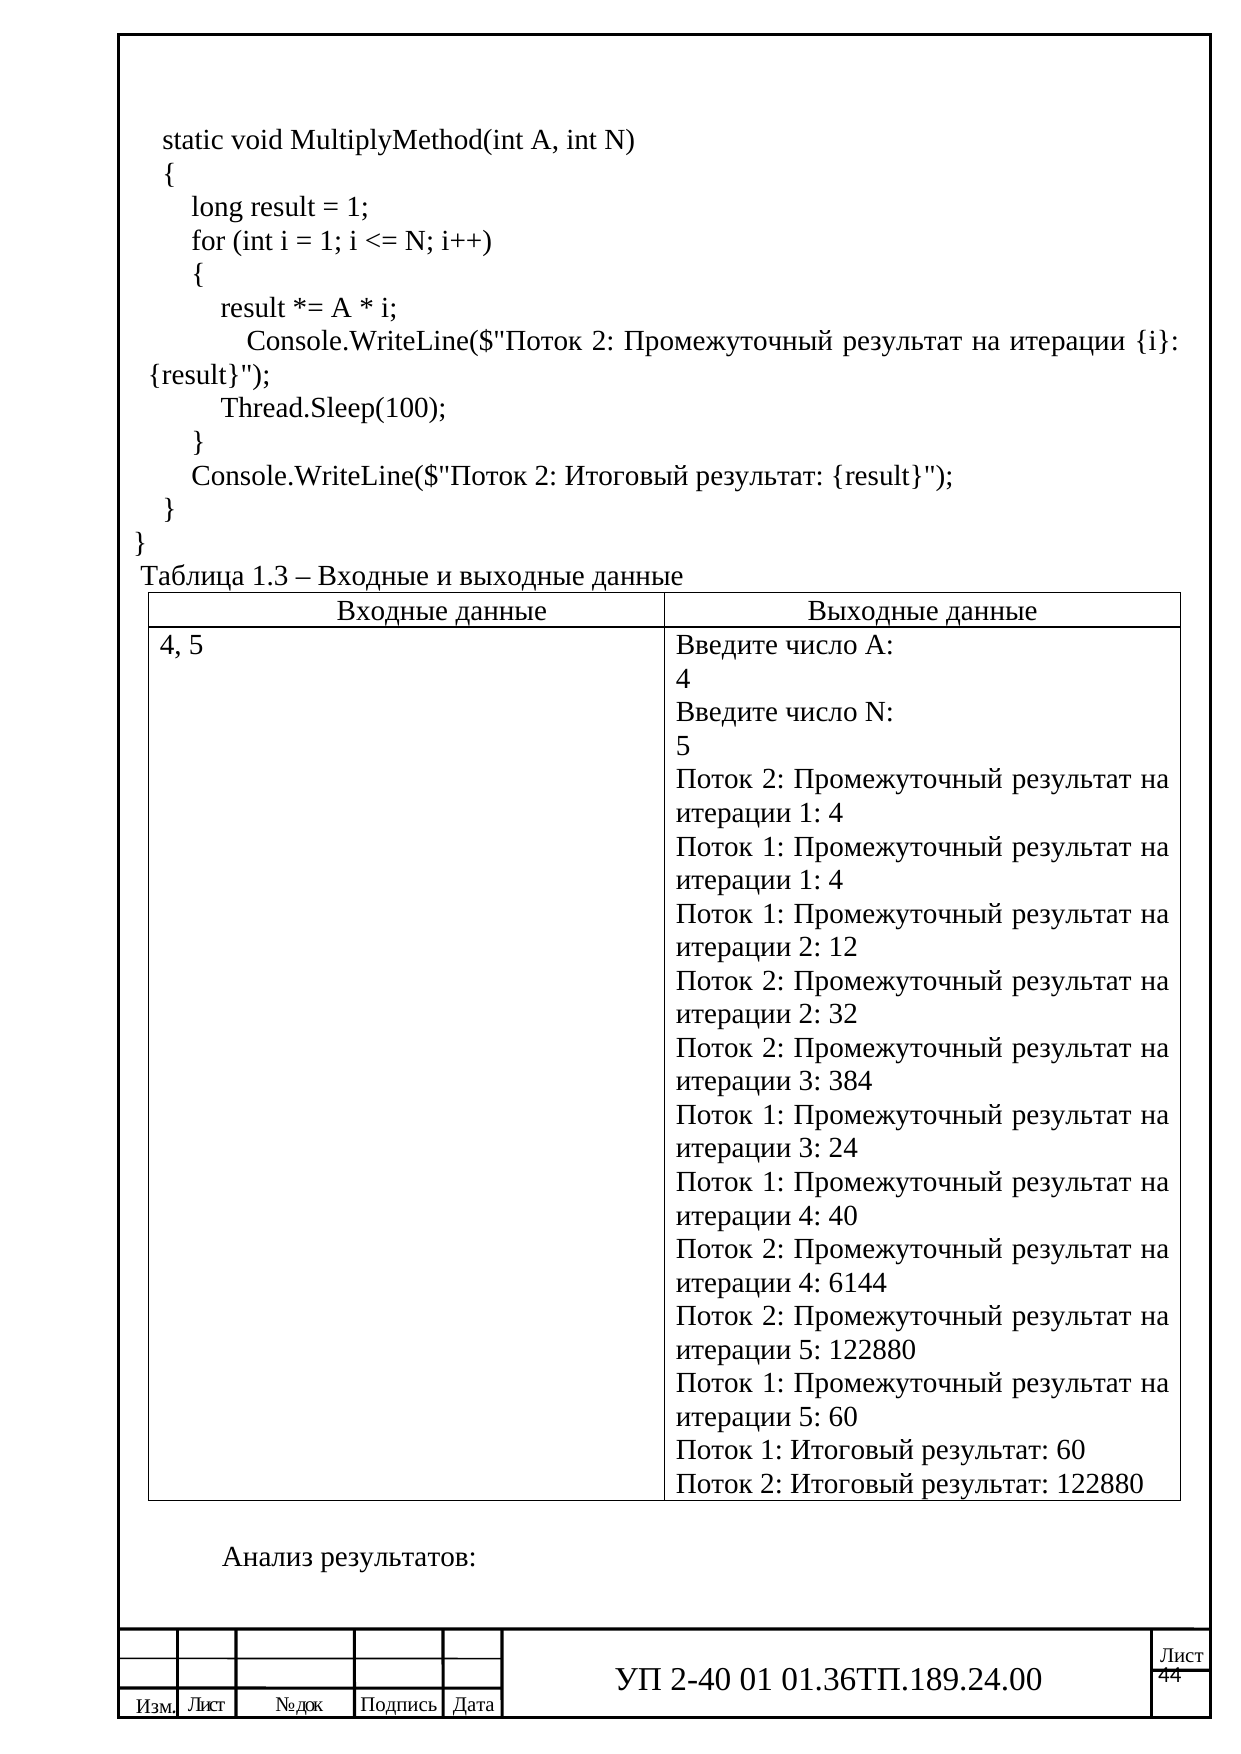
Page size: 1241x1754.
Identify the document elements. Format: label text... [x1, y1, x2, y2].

table_cell Введите число A: 4 Введите число N: 5 Поток 2: Промежуточный результат на итерации 1: 4 Поток 1: Промежуточный результат на итерации 1: 4 Поток 1: Промежуточный результат на итерации 2: 12 Поток 2: Промежуточный результат на итерации 2: 32 Поток 2: Промежуточный результат на итерации 3: 384 Поток 1: Промежуточный результат на итерации 3: 24 Поток 1: Промежуточный результат на итерации 4: 40 Поток 2: Промежуточный результат на итерации 4: 6144 Поток 2: Промежуточный результат на итерации 5: 122880 Поток 1: Промежуточный результат на итерации 5: 60 Поток 1: Итоговый результат: 60 Поток 2: Итоговый результат: 122880 [665, 628, 1180, 1499]
text } [133, 424, 1181, 458]
text { [133, 256, 1181, 290]
text } [133, 525, 1181, 558]
table_cell 4, 5 [149, 628, 664, 1499]
text { [133, 156, 1181, 189]
text static void MultiplyMethod(int A, int N) [133, 122, 1181, 156]
text Таблица 1.3 – Входные и выходные данные [133, 558, 1181, 592]
text Анализ результатов: [148, 1539, 1181, 1573]
text Thread.Sleep(100); [133, 391, 1181, 424]
text Console.WriteLine($"Поток 2: Промежуточный результат на итерации {i}: {result}"); [133, 323, 1181, 391]
text } [133, 491, 1181, 525]
text Console.WriteLine($"Поток 2: Итоговый результат: {result}"); [133, 458, 1181, 491]
table_header Выходные данные [665, 593, 1180, 626]
text result *= A * i; [133, 290, 1181, 323]
table_header Входные данные [149, 593, 664, 626]
text long result = 1; [133, 189, 1181, 223]
text for (int i = 1; i <= N; i++) [133, 223, 1181, 256]
